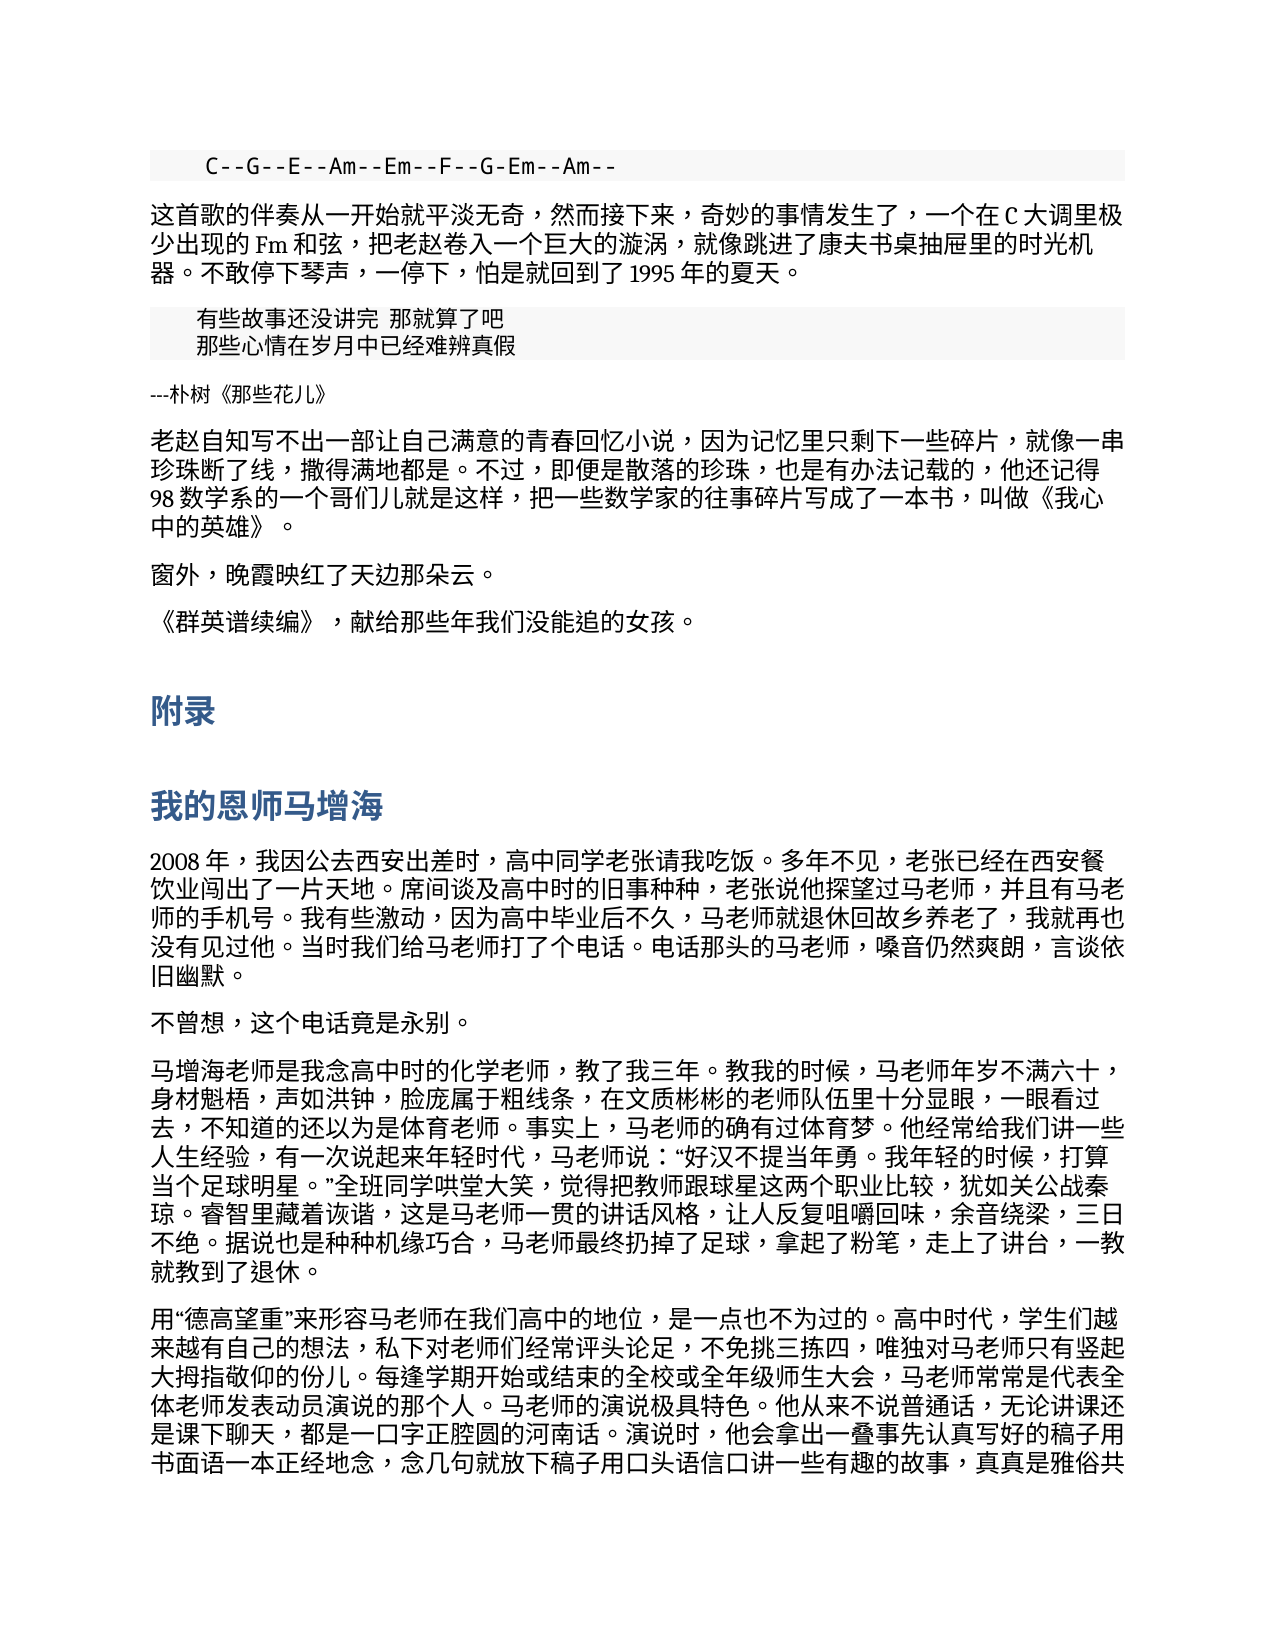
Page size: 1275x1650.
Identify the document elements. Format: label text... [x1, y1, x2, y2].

text 2008年，我因公去西安出差时，高中同学老张请我吃饭。多年不见，老张已经在西安餐饮业闯出了一片天地。席间谈及高中时的旧事种种，老张说他探望过马老师，并且有马老师的手机号。我有些激动，因为高中毕业后不久，马老师就退休回故乡养老了，我就再也没有见过他。当时我们给马老师打了个电话。电话那头的马老师，嗓音仍然爽朗，言谈依旧幽默。 [150, 847, 1125, 991]
text 窗外，晚霞映红了天边那朵云。 [150, 562, 1125, 590]
text 《群英谱续编》，献给那些年我们没能追的女孩。 [150, 609, 1125, 638]
text 老赵自知写不出一部让自己满意的青春回忆小说，因为记忆里只剩下一些碎片，就像一串珍珠断了线，撒得满地都是。不过，即便是散落的珍珠，也是有办法记载的，他还记得98数学系的一个哥们儿就是这样，把一些数学家的往事碎片写成了一本书，叫做《我心中的英雄》。 [150, 428, 1125, 543]
text 有些故事还没讲完 那就算了吧 那些心情在岁月中已经难辨真假 [150, 307, 1125, 360]
text 马增海老师是我念高中时的化学老师，教了我三年。教我的时候，马老师年岁不满六十，身材魁梧，声如洪钟，脸庞属于粗线条，在文质彬彬的老师队伍里十分显眼，一眼看过去，不知道的还以为是体育老师。事实上，马老师的确有过体育梦。他经常给我们讲一些人生经验，有一次说起来年轻时代，马老师说：“好汉不提当年勇。我年轻的时候，打算当个足球明星。”全班同学哄堂大笑，觉得把教师跟球星这两个职业比较，犹如关公战秦琼。睿智里藏着诙谐，这是马老师一贯的讲话风格，让人反复咀嚼回味，余音绕梁，三日不绝。据说也是种种机缘巧合，马老师最终扔掉了足球，拿起了粉笔，走上了讲台，一教就教到了退休。 [150, 1057, 1125, 1287]
text ---朴树《那些花儿》 [150, 381, 1125, 409]
text 不曾想，这个电话竟是永别。 [150, 1010, 1125, 1039]
subtitle 我的恩师马增海 [150, 783, 1125, 829]
subtitle 附录 [150, 688, 1125, 733]
text 这首歌的伴奏从一开始就平淡无奇，然而接下来，奇妙的事情发生了，一个在C大调里极少出现的Fm和弦，把老赵卷入一个巨大的漩涡，就像跳进了康夫书桌抽屉里的时光机器。不敢停下琴声，一停下，怕是就回到了1995年的夏天。 [150, 202, 1125, 288]
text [150, 1306, 1125, 1479]
text C--G--E--Am--Em--F--G-Em--Am-- [150, 150, 1125, 181]
